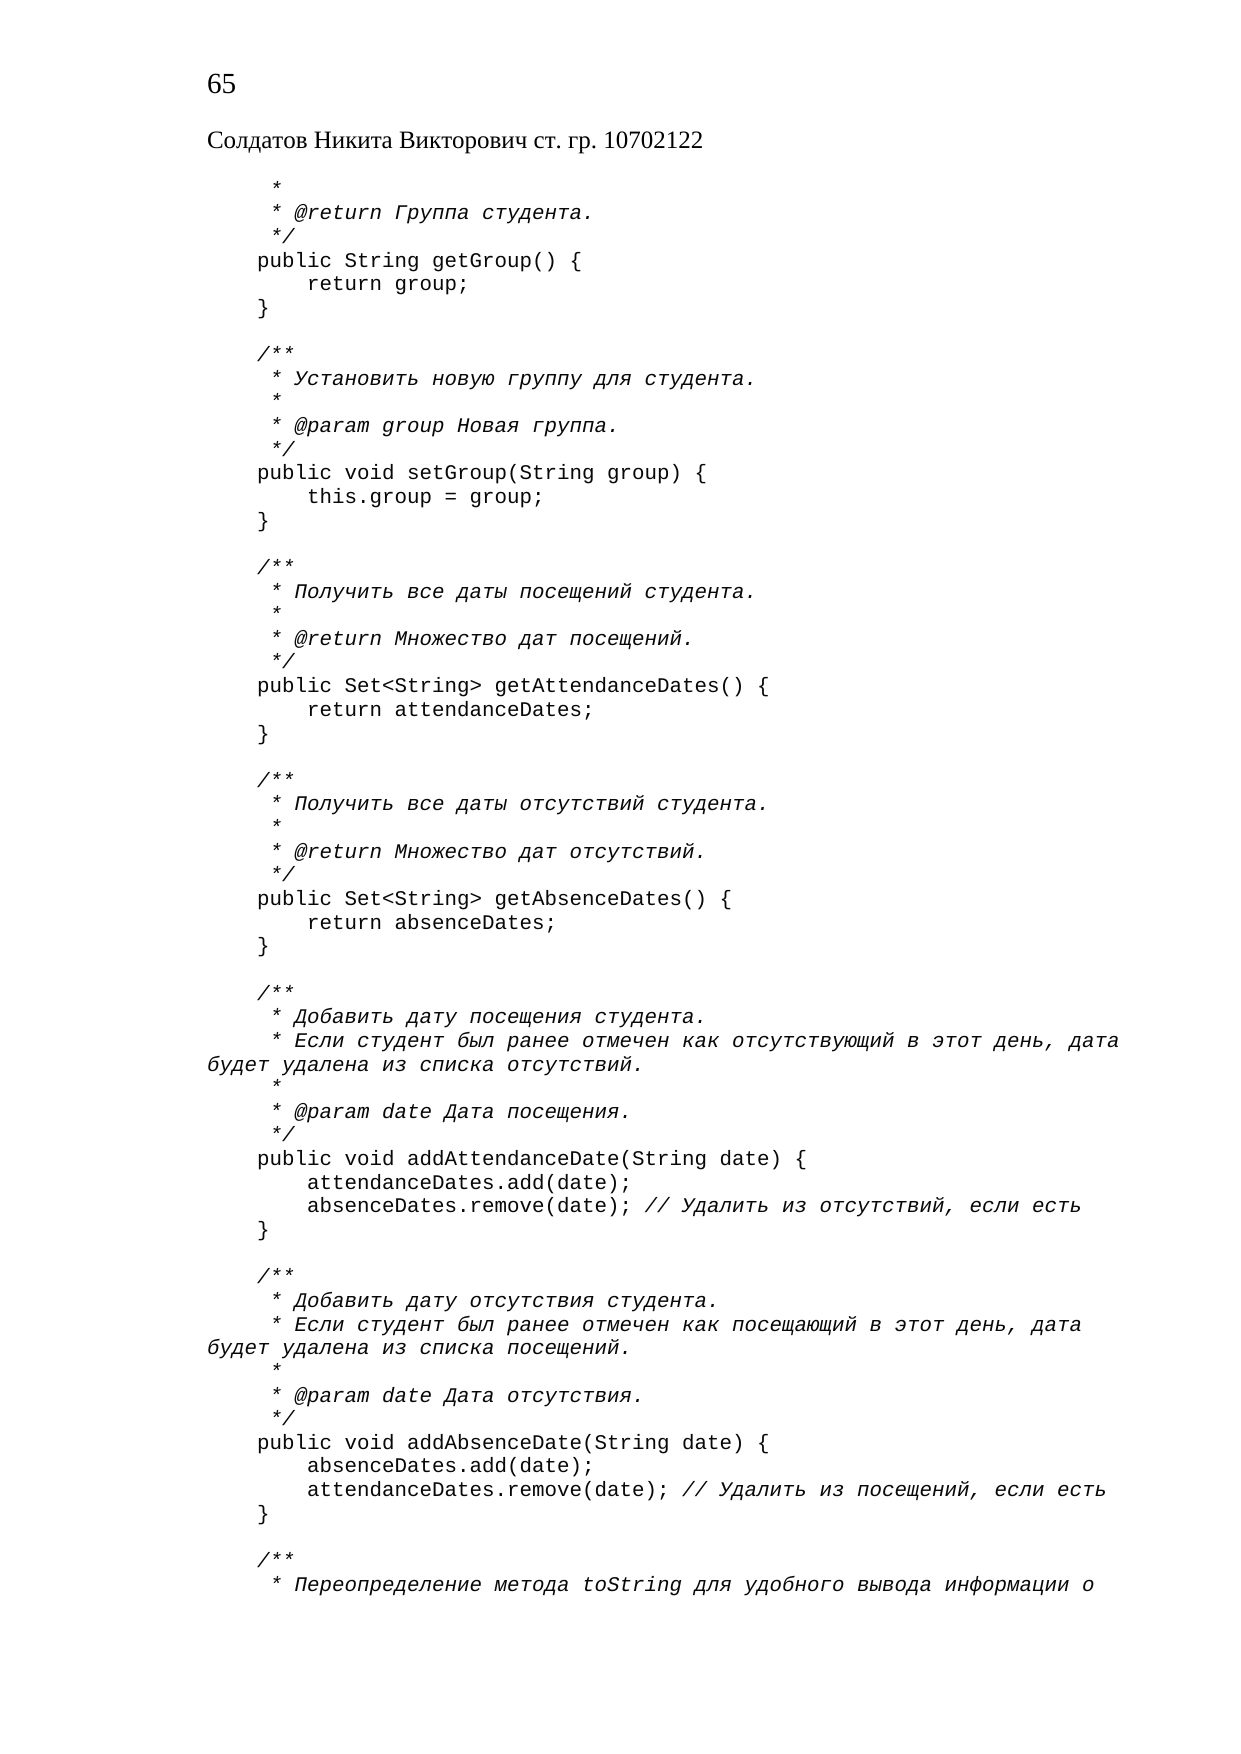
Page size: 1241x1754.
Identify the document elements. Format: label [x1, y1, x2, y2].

text [207, 179, 1152, 1597]
